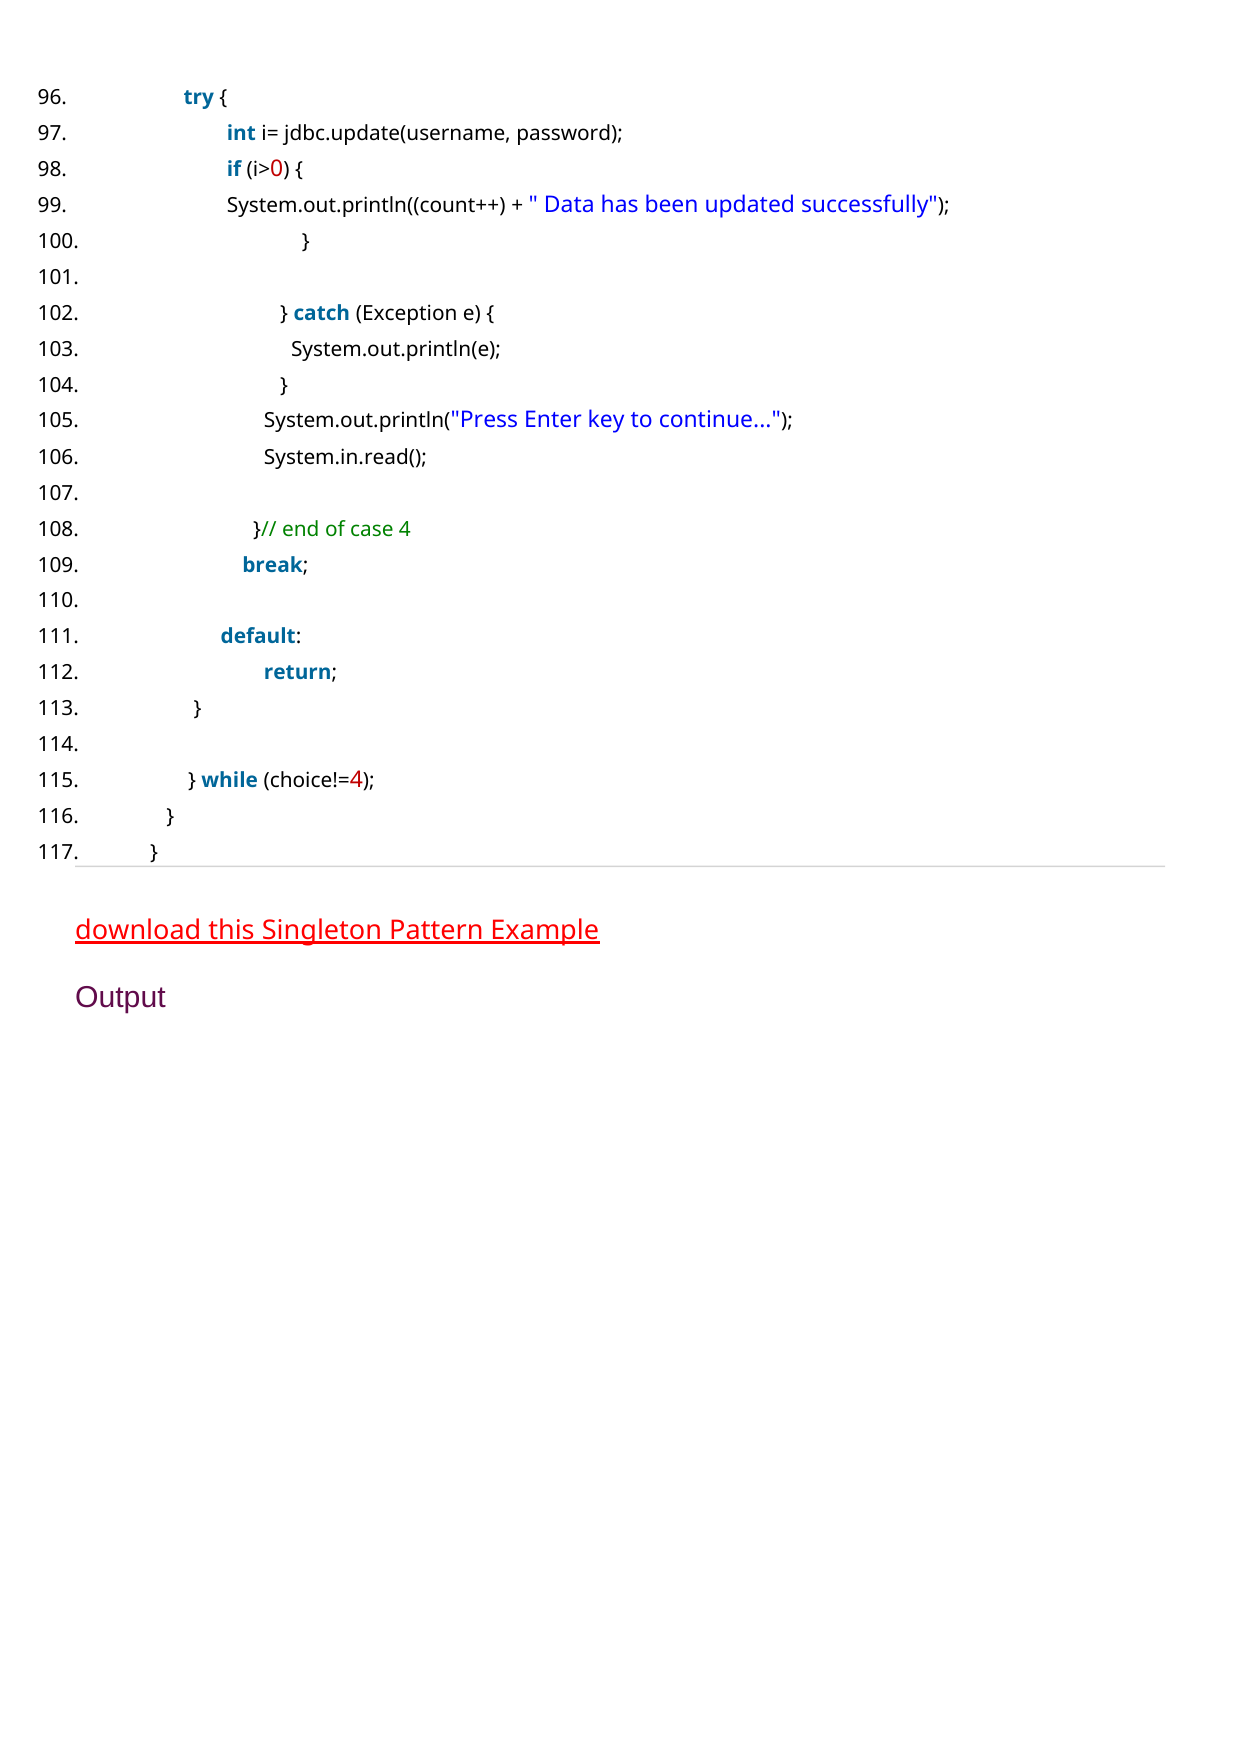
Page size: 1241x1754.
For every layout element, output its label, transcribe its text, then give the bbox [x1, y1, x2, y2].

list } [37, 686, 1165, 722]
list System.in.read(); [37, 434, 1165, 470]
list try { [37, 75, 1165, 111]
list int i= jdbc.update(username, password); [37, 111, 1165, 147]
list default: [37, 614, 1165, 650]
list return; [37, 650, 1165, 686]
list break; [37, 542, 1165, 578]
list } [37, 219, 1165, 255]
list } catch (Exception e) { [37, 291, 1165, 327]
list System.out.println(e); [37, 327, 1165, 362]
list } [37, 362, 1165, 398]
subtitle Output [75, 979, 1165, 1014]
list }// end of case 4 [37, 506, 1165, 542]
list System.out.println("Press Enter key to continue..."); [37, 398, 1165, 434]
list } [37, 794, 1165, 830]
text download this Singleton Pattern Example [75, 910, 1165, 947]
list System.out.println((count++) + " Data has been updated successfully"); [37, 183, 1165, 219]
list } while (choice!=4); [37, 758, 1165, 794]
list if (i>0) { [37, 147, 1165, 183]
list } [37, 830, 1165, 866]
